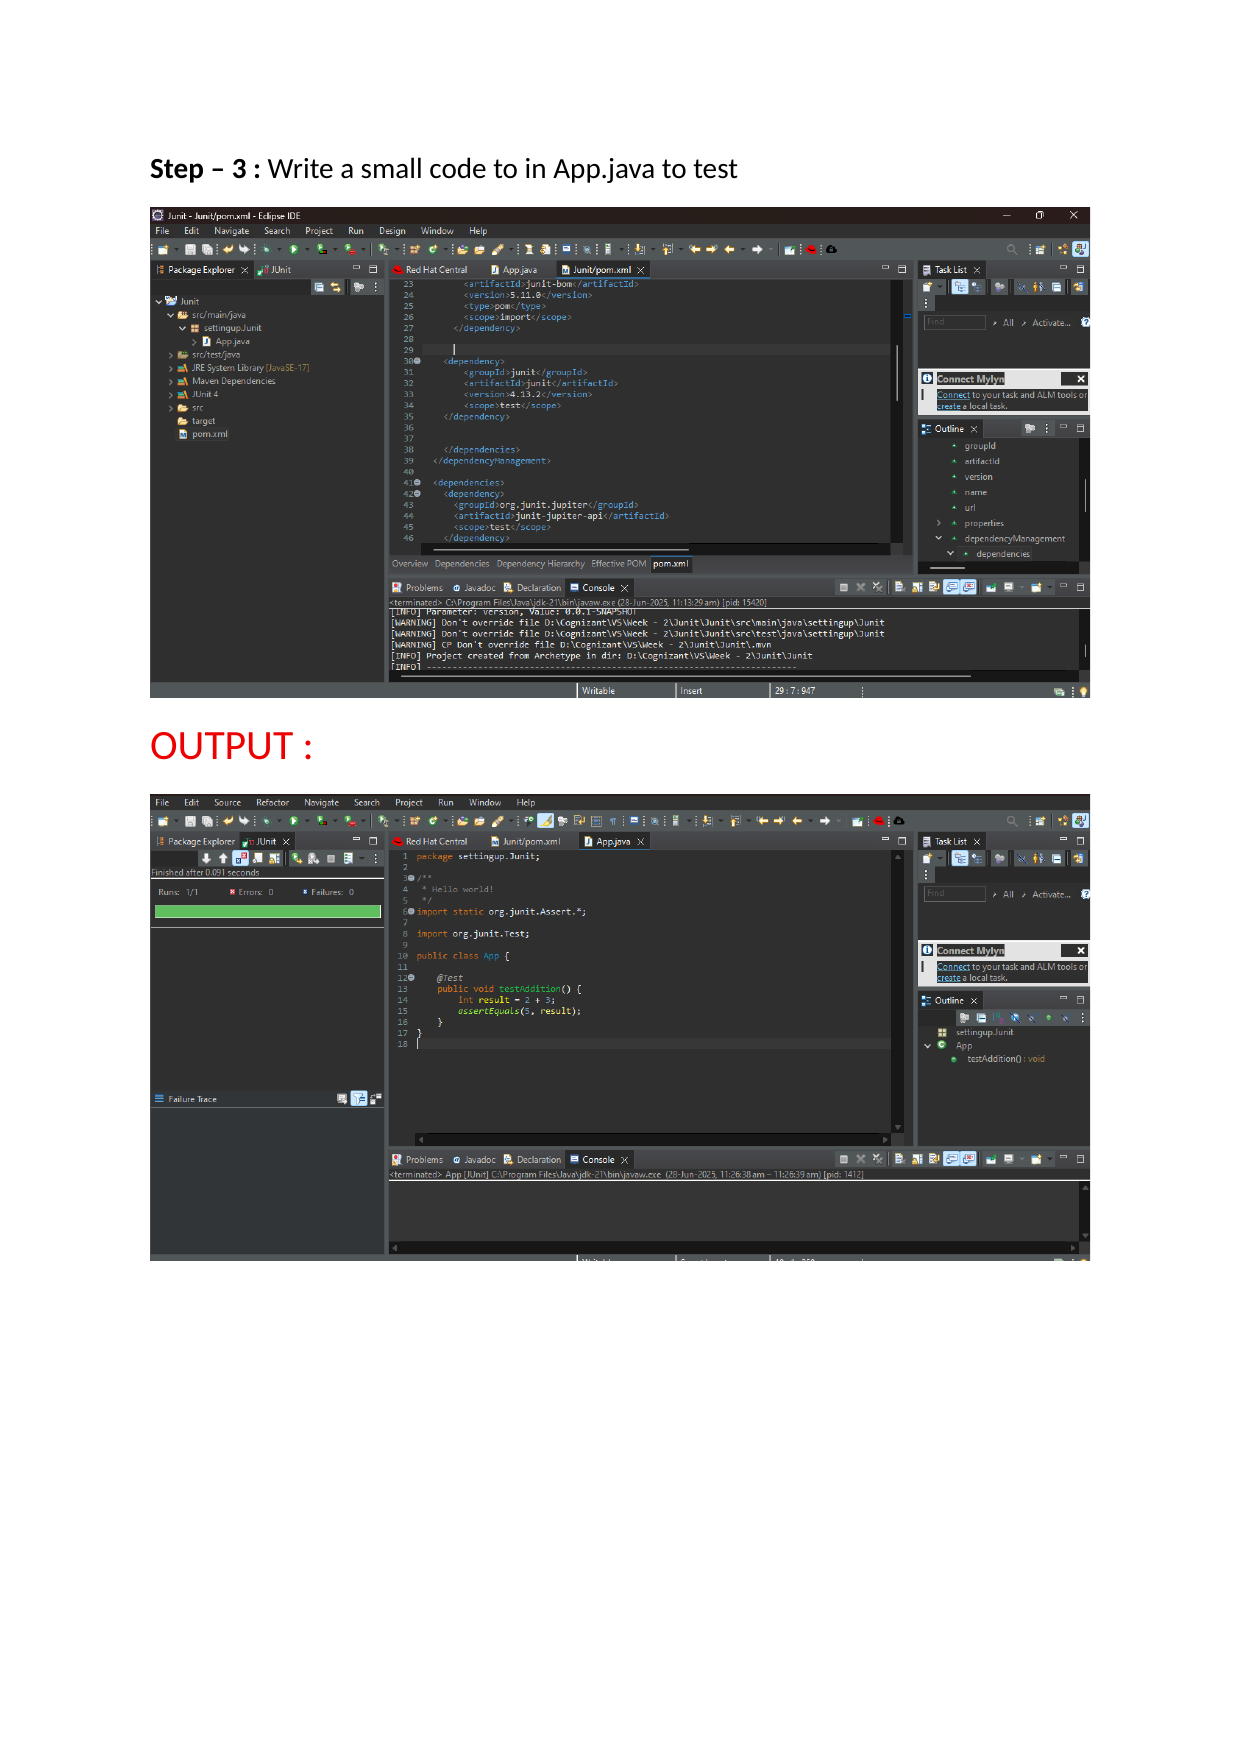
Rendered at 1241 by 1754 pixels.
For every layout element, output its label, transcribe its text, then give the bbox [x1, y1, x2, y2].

picture [150, 207, 1091, 698]
text Step – 3 : Write a small code to in App.java to test [150, 150, 1090, 186]
text OUTPUT : [150, 719, 1090, 770]
picture [150, 794, 1091, 1261]
